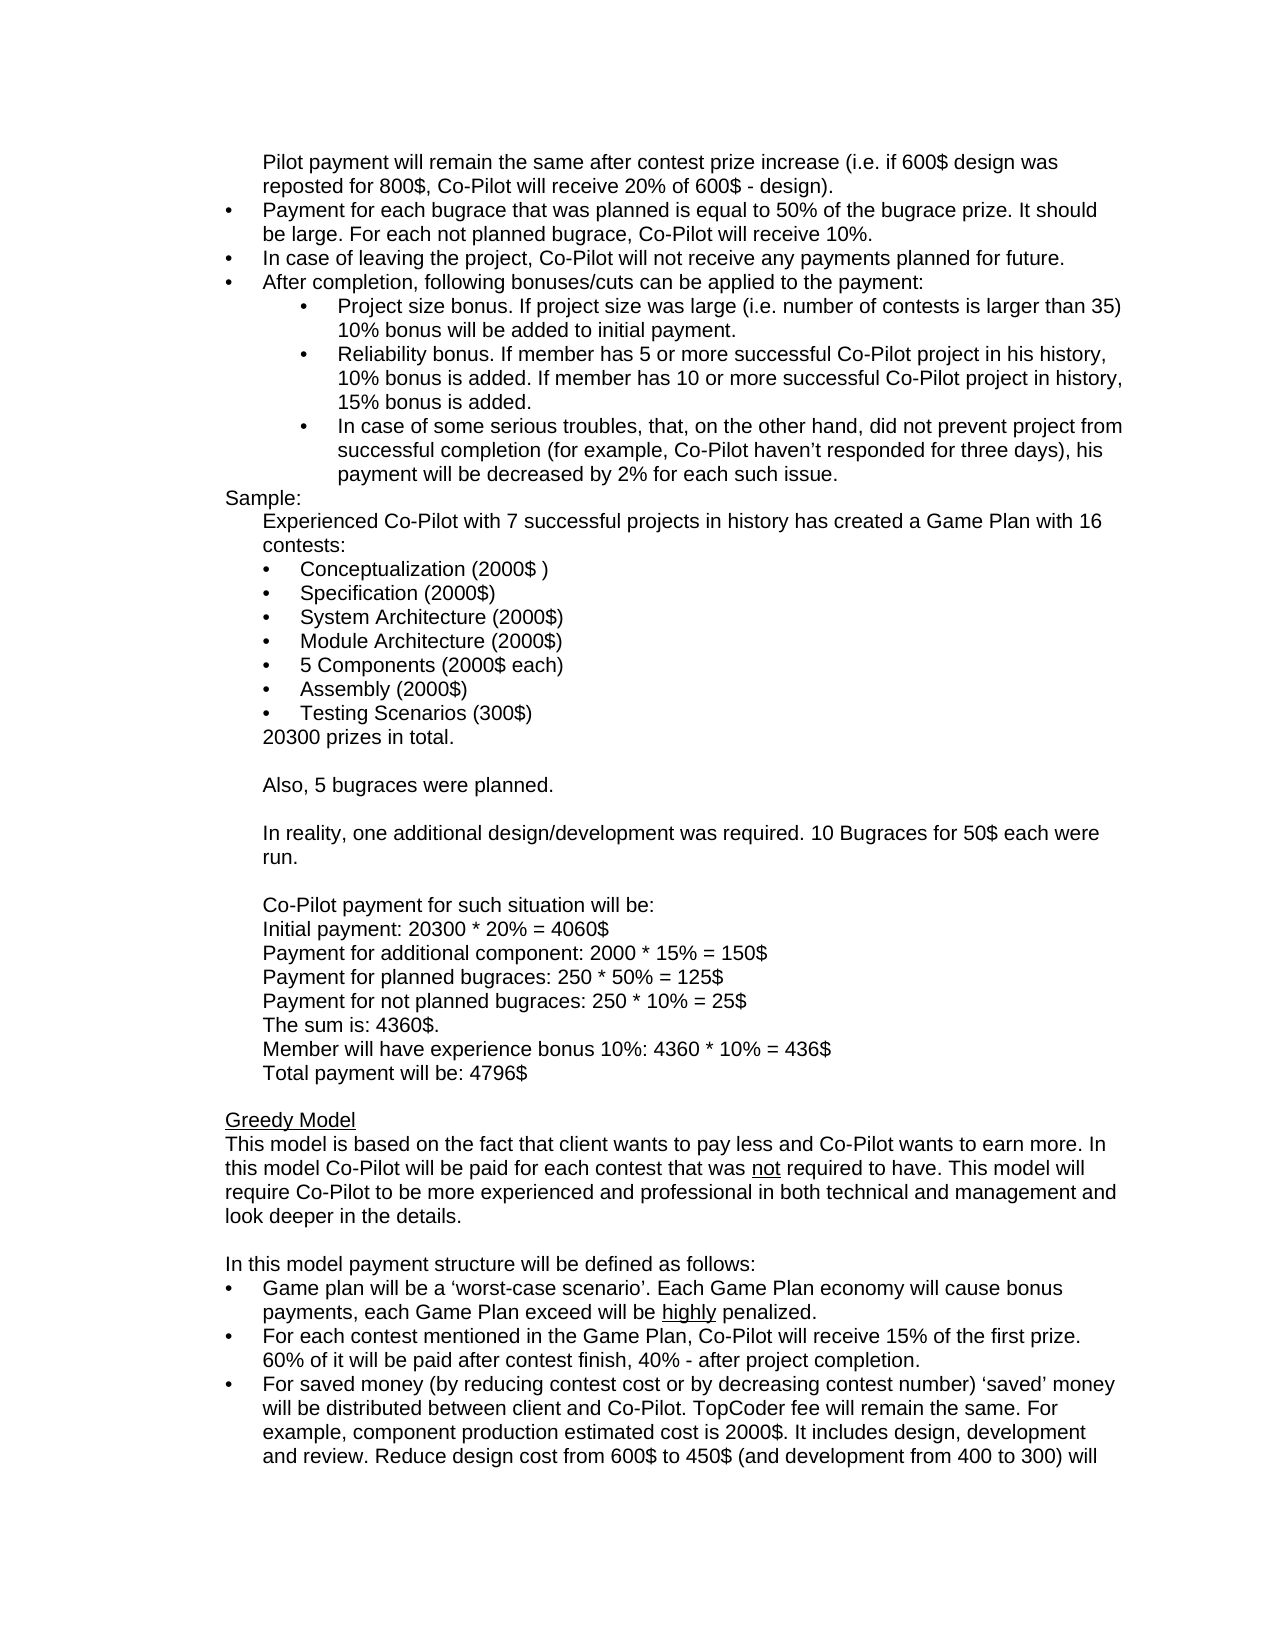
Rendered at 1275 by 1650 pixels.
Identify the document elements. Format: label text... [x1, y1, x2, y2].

list In case of leaving the project, Co-Pilot will not receive any payments planned for future. [225, 246, 1125, 270]
text The sum is: 4360$. [262, 1012, 1125, 1036]
text In this model payment structure will be defined as follows: [225, 1252, 1125, 1276]
list Module Architecture (2000$) [262, 629, 1125, 653]
text Payment for not planned bugraces: 250 * 10% = 25$ [262, 988, 1125, 1012]
list Specification (2000$) [262, 581, 1125, 605]
text Member will have experience bonus 10%: 4360 * 10% = 436$ [262, 1036, 1125, 1060]
text Experienced Co-Pilot with 7 successful projects in history has created a Game Plan with 16 contests: [262, 509, 1125, 557]
text Payment for additional component: 2000 * 15% = 150$ [262, 941, 1125, 964]
text Payment for planned bugraces: 250 * 50% = 125$ [262, 964, 1125, 988]
text Sample: [225, 485, 1125, 509]
list Reliability bonus. If member has 5 or more successful Co-Pilot project in his history, 10% bonus is added. If member has 10 or more successful Co-Pilot project in history, 15% bonus is added. [300, 342, 1125, 413]
text Initial payment: 20300 * 20% = 4060$ [262, 917, 1125, 941]
list In case of some serious troubles, that, on the other hand, did not prevent project from successful completion (for example, Co-Pilot haven’t responded for three days), his payment will be decreased by 2% for each such issue. [300, 413, 1125, 485]
text Greedy Model [225, 1108, 1125, 1132]
list System Architecture (2000$) [262, 605, 1125, 629]
list 5 Components (2000$ each) [262, 653, 1125, 677]
list After completion, following bonuses/cuts can be applied to the payment: [225, 270, 1125, 294]
text Co-Pilot payment for such situation will be: [262, 893, 1125, 917]
text This model is based on the fact that client wants to pay less and Co-Pilot wants to earn more. In this model Co-Pilot will be paid for each contest that was not required to have. This model will require Co-Pilot to be more experienced and professional in both technical and management and look deeper in the details. [225, 1132, 1125, 1228]
list Assembly (2000$) [262, 677, 1125, 701]
list Testing Scenarios (300$) [262, 701, 1125, 725]
list Conceptualization (2000$ ) [262, 557, 1125, 581]
text In reality, one additional design/development was required. 10 Bugraces for 50$ each were run. [262, 821, 1125, 869]
list Project size bonus. If project size was large (i.e. number of contests is larger than 35) 10% bonus will be added to initial payment. [300, 294, 1125, 342]
list Payment for each bugrace that was planned is equal to 50% of the bugrace prize. It should be large. For each not planned bugrace, Co-Pilot will receive 10%. [225, 198, 1125, 246]
list For each contest mentioned in the Game Plan, Co-Pilot will receive 15% of the first prize. 60% of it will be paid after contest finish, 40% - after project completion. [225, 1324, 1125, 1372]
list Game plan will be a ‘worst-case scenario’. Each Game Plan economy will cause bonus payments, each Game Plan exceed will be highly penalized. [225, 1276, 1125, 1324]
text Also, 5 bugraces were planned. [262, 773, 1125, 797]
text 20300 prizes in total. [262, 725, 1125, 749]
text Total payment will be: 4796$ [262, 1060, 1125, 1084]
